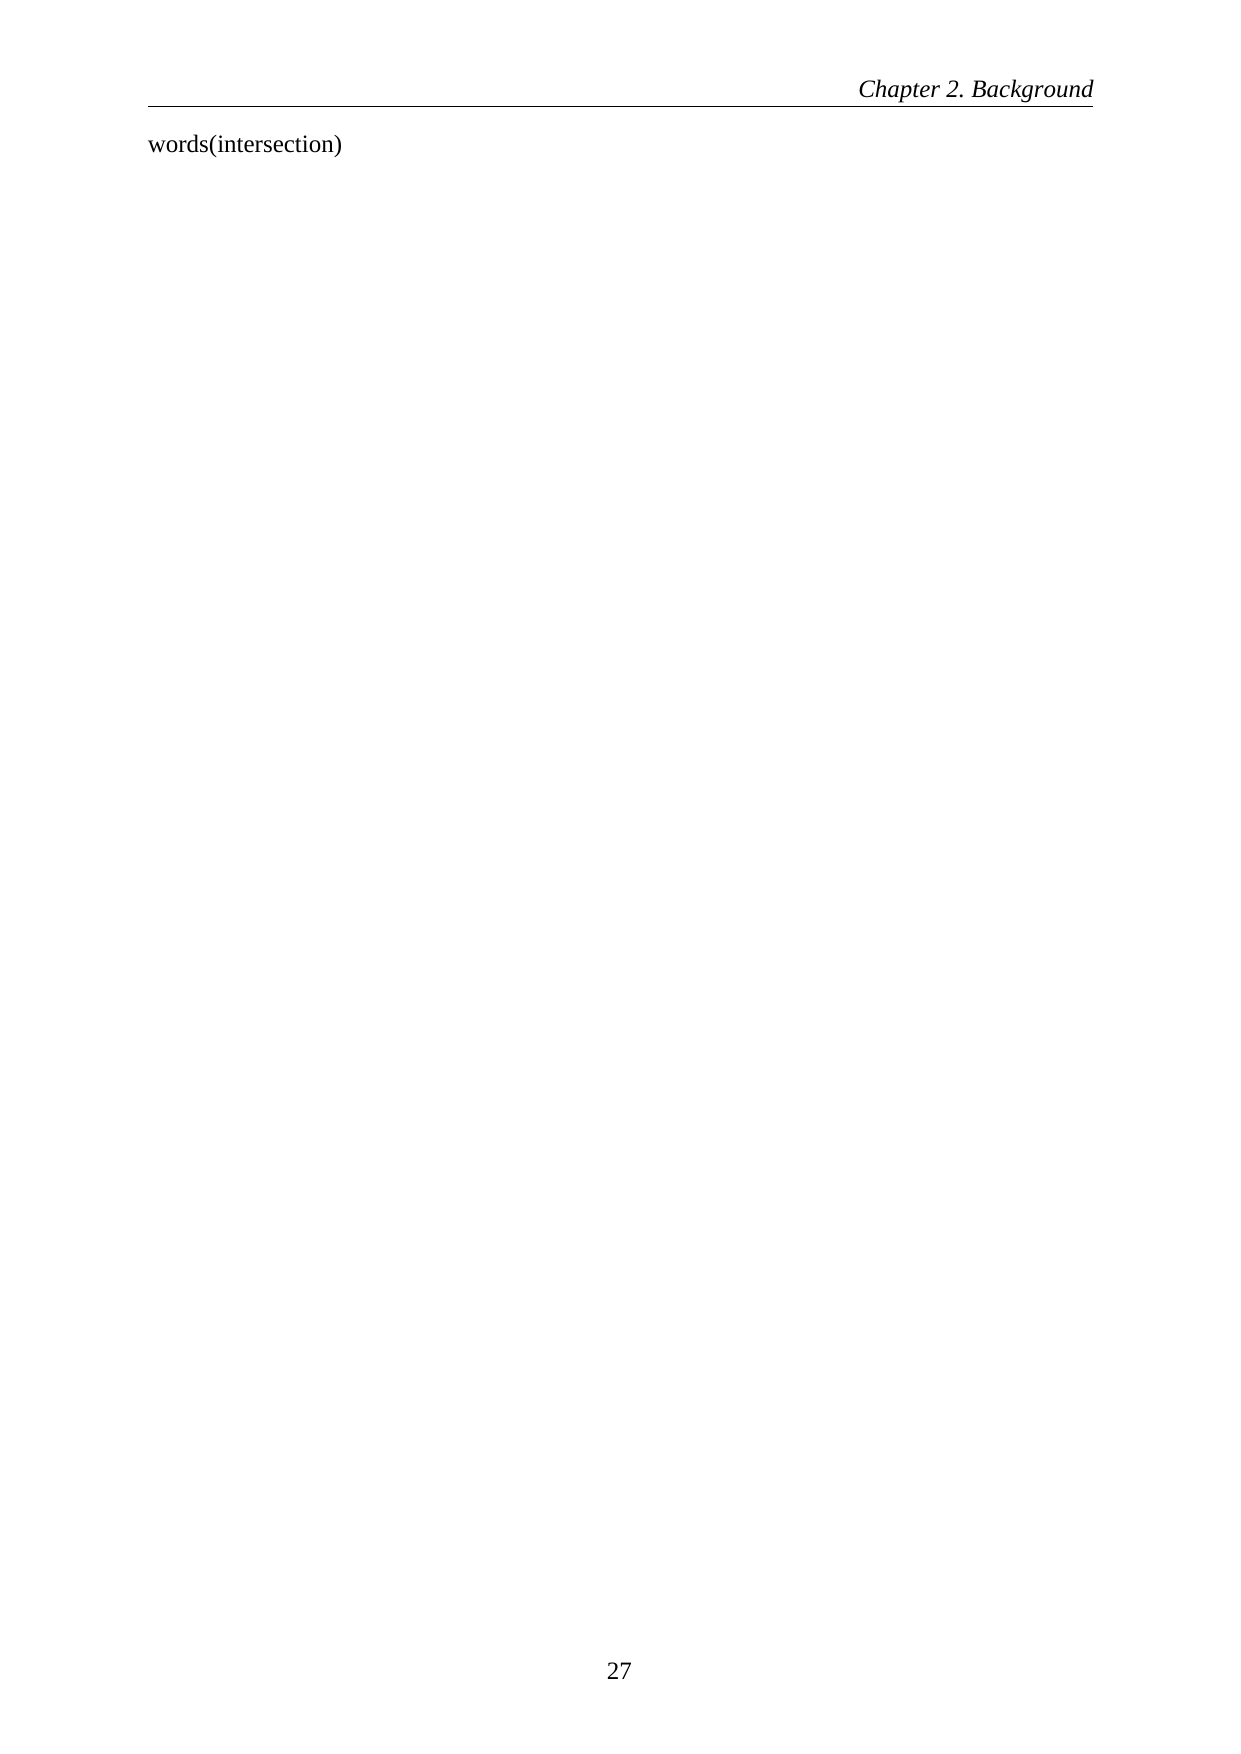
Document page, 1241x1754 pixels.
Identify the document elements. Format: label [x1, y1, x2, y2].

text [148, 129, 1094, 158]
